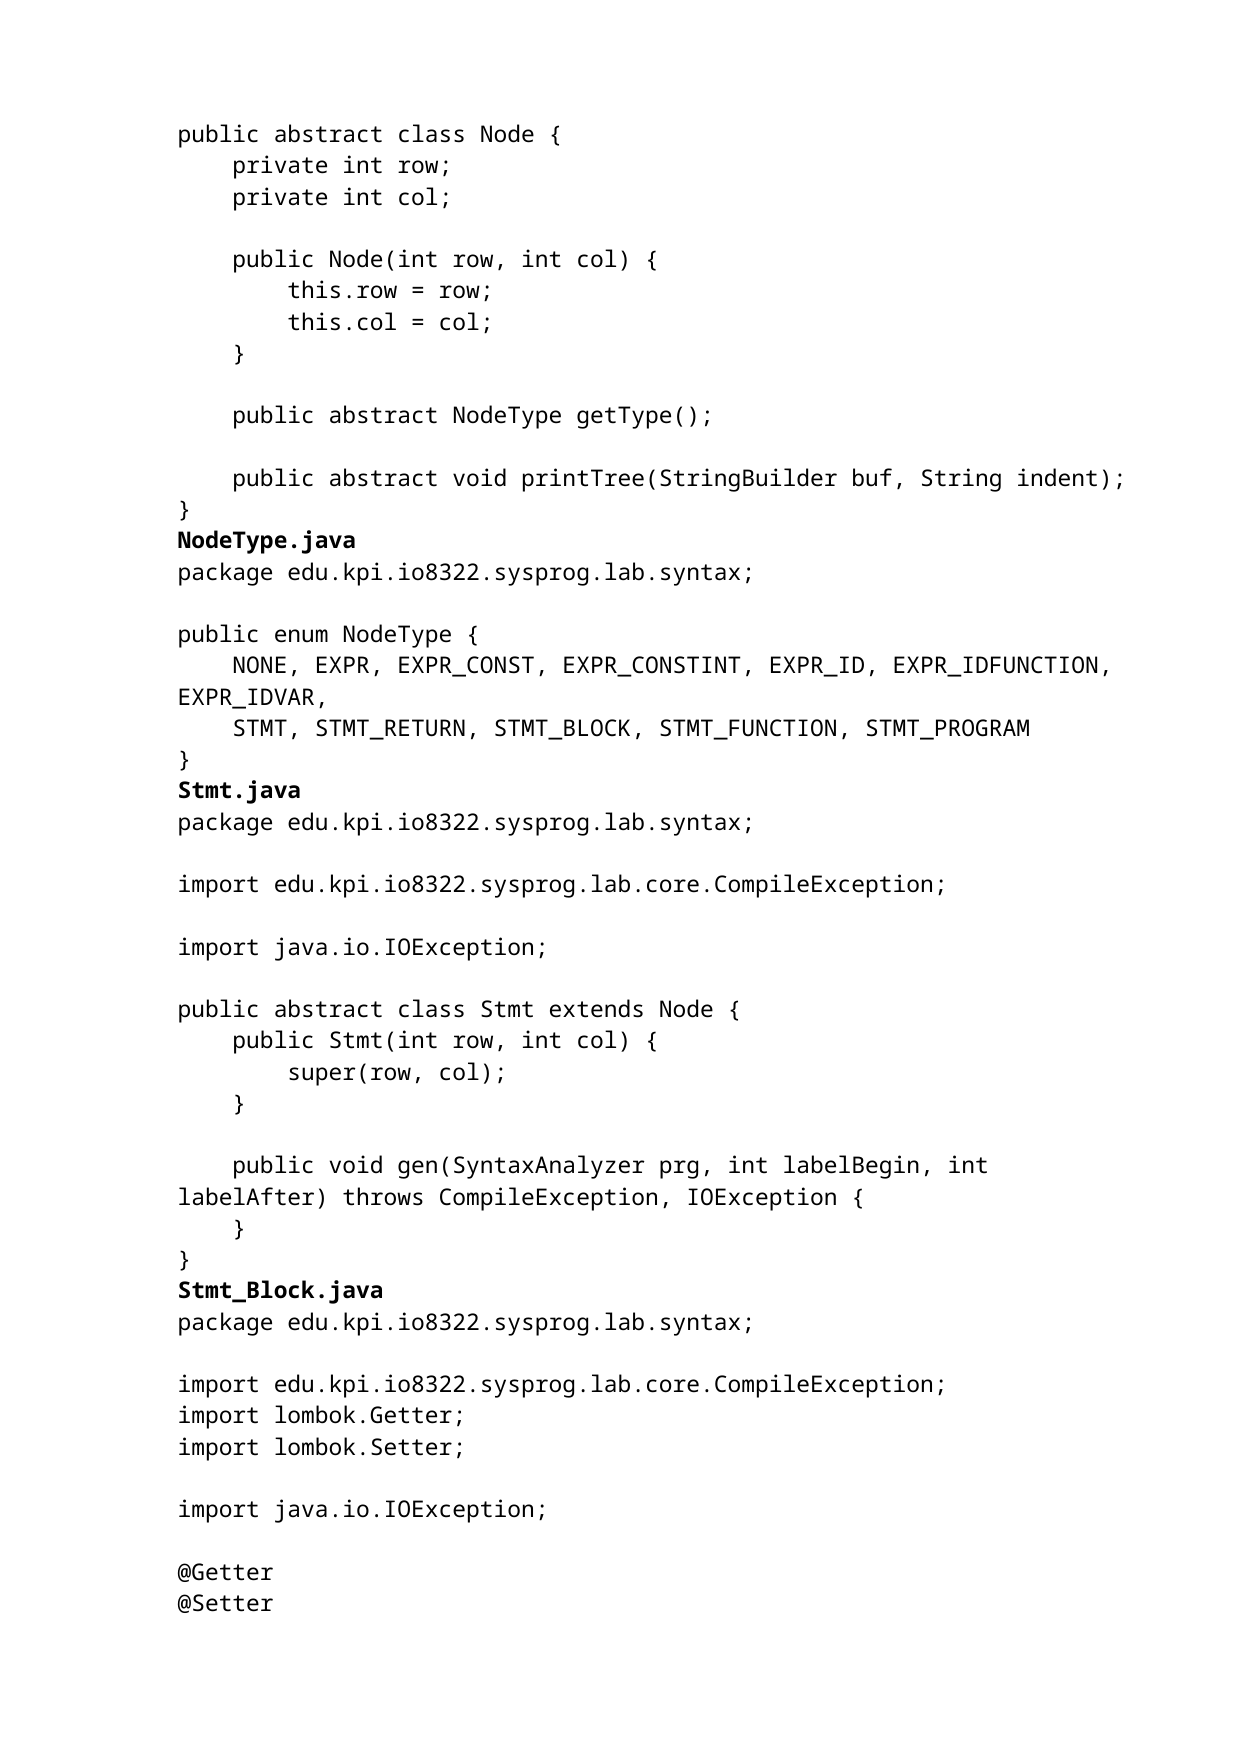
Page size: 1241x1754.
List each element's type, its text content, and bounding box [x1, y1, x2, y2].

text super(row, col); [177, 1056, 1152, 1087]
text public enum NodeType { [177, 618, 1152, 649]
text public Node(int row, int col) { [177, 243, 1152, 274]
text import edu.kpi.io8322.sysprog.lab.core.CompileException; [177, 868, 1152, 899]
text package edu.kpi.io8322.sysprog.lab.syntax; [177, 1306, 1152, 1337]
text public abstract void printTree(StringBuilder buf, String indent); [177, 462, 1152, 493]
text Stmt.java [177, 774, 1152, 806]
text @Getter [177, 1556, 1152, 1587]
text public abstract class Node { [177, 118, 1152, 149]
text private int row; [177, 149, 1152, 181]
text } [177, 743, 1152, 774]
text public void gen(SyntaxAnalyzer prg, int labelBegin, int labelAfter) throws CompileException, IOException { [177, 1149, 1152, 1212]
text private int col; [177, 181, 1152, 212]
text import edu.kpi.io8322.sysprog.lab.core.CompileException; [177, 1368, 1152, 1399]
text package edu.kpi.io8322.sysprog.lab.syntax; [177, 556, 1152, 587]
text NONE, EXPR, EXPR_CONST, EXPR_CONSTINT, EXPR_ID, EXPR_IDFUNCTION, EXPR_IDVAR, [177, 649, 1152, 712]
text import lombok.Getter; [177, 1399, 1152, 1431]
text @Setter [177, 1587, 1152, 1618]
text } [177, 337, 1152, 368]
text NodeType.java [177, 524, 1152, 556]
text import java.io.IOException; [177, 1493, 1152, 1524]
text this.row = row; [177, 274, 1152, 306]
text import java.io.IOException; [177, 931, 1152, 962]
text } [177, 1087, 1152, 1118]
text public abstract NodeType getType(); [177, 399, 1152, 431]
text Stmt_Block.java [177, 1274, 1152, 1306]
text public abstract class Stmt extends Node { [177, 993, 1152, 1024]
text } [177, 1212, 1152, 1243]
text public Stmt(int row, int col) { [177, 1024, 1152, 1056]
text package edu.kpi.io8322.sysprog.lab.syntax; [177, 806, 1152, 837]
text this.col = col; [177, 306, 1152, 337]
text STMT, STMT_RETURN, STMT_BLOCK, STMT_FUNCTION, STMT_PROGRAM [177, 712, 1152, 743]
text import lombok.Setter; [177, 1431, 1152, 1462]
text } [177, 493, 1152, 524]
text } [177, 1243, 1152, 1274]
